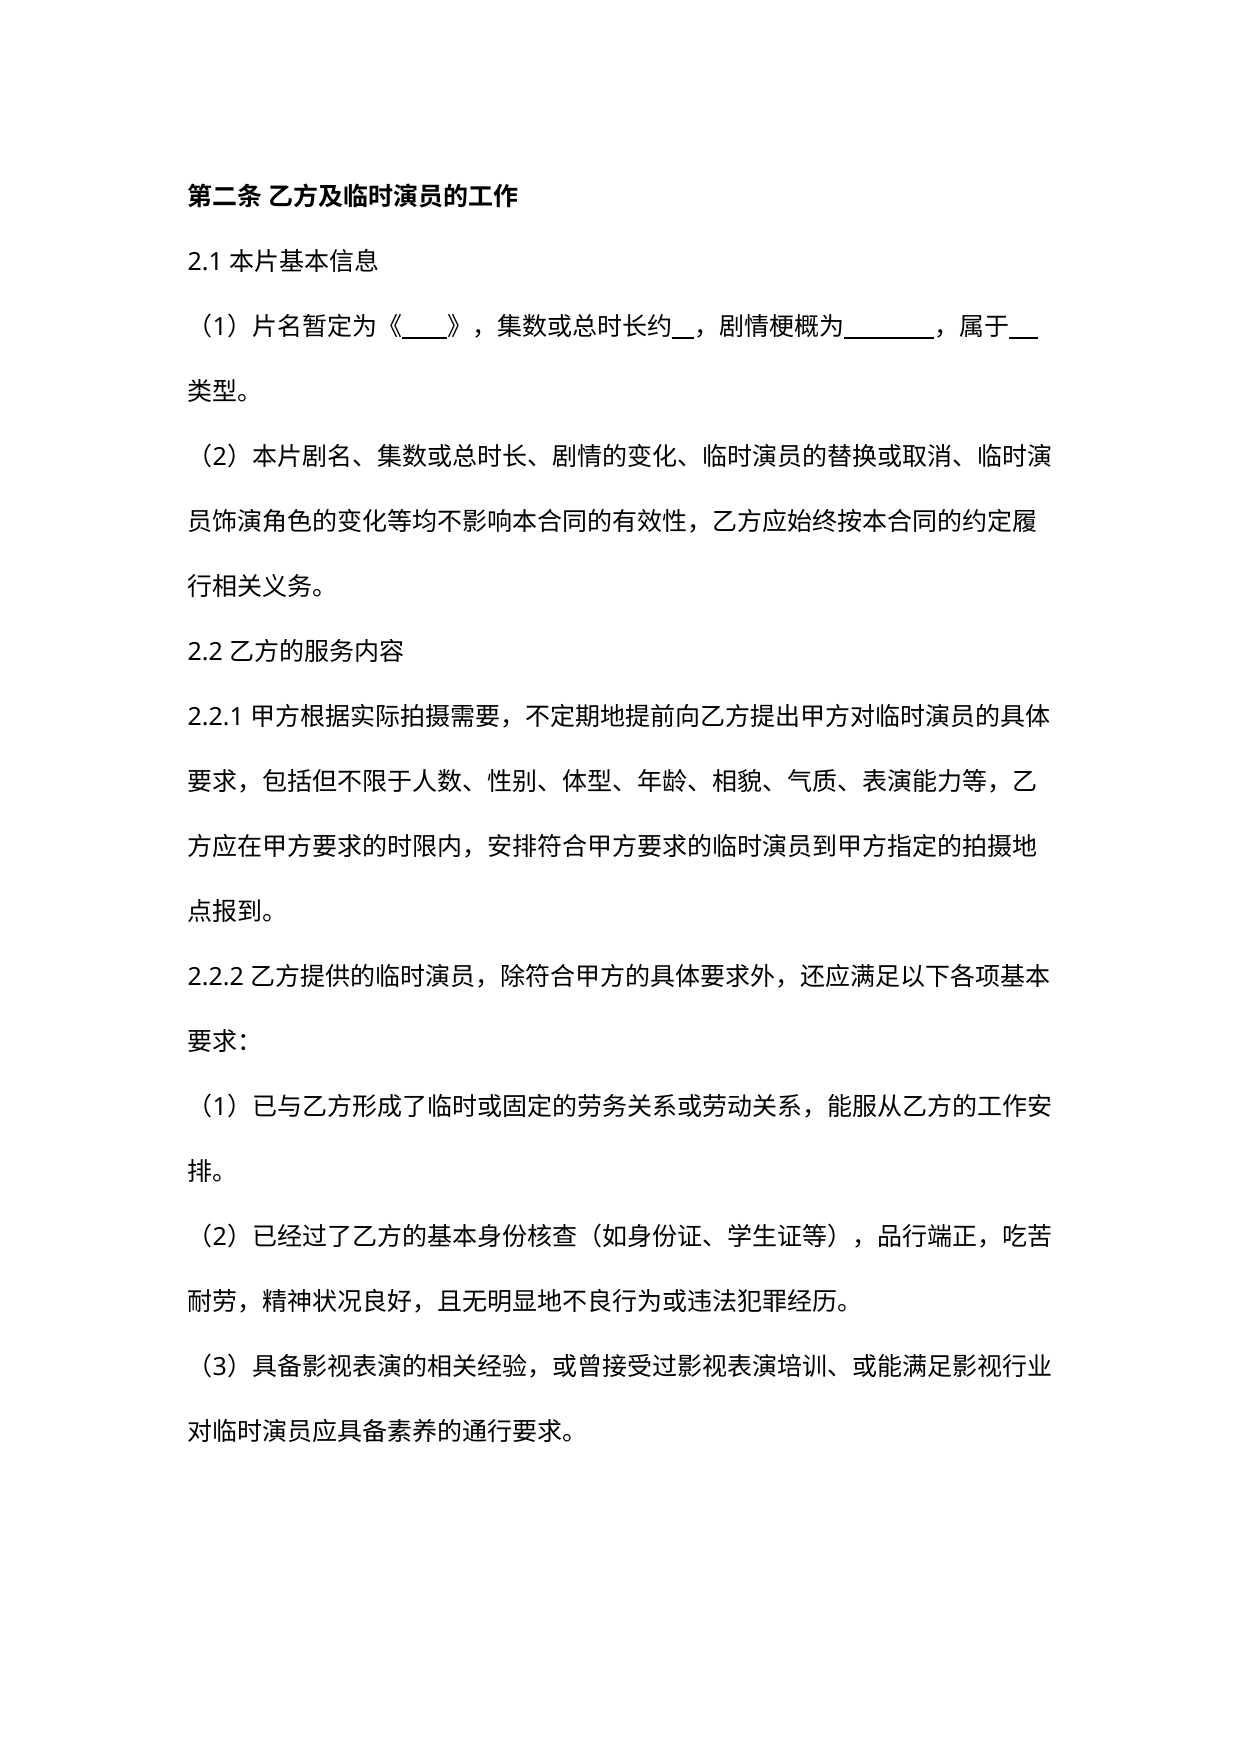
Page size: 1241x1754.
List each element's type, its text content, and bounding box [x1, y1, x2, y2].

text 2.1 本片基本信息 [187, 227, 1053, 292]
text （1）已与乙方形成了临时或固定的劳务关系或劳动关系，能服从乙方的工作安排。 [187, 1072, 1053, 1202]
text （1）片名暂定为《 》，集数或总时长约 ，剧情梗概为 ，属于 类型。 [187, 292, 1053, 422]
text （2）已经过了乙方的基本身份核查（如身份证、学生证等），品行端正，吃苦耐劳，精神状况良好，且无明显地不良行为或违法犯罪经历。 [187, 1202, 1053, 1332]
text （2）本片剧名、集数或总时长、剧情的变化、临时演员的替换或取消、临时演员饰演角色的变化等均不影响本合同的有效性，乙方应始终按本合同的约定履行相关义务。 [187, 422, 1053, 617]
subtitle 第二条 乙方及临时演员的工作 [187, 162, 1053, 227]
text （3）具备影视表演的相关经验，或曾接受过影视表演培训、或能满足影视行业对临时演员应具备素养的通行要求。 [187, 1332, 1053, 1462]
text 2.2 乙方的服务内容 [187, 617, 1053, 682]
text 2.2.2 乙方提供的临时演员，除符合甲方的具体要求外，还应满足以下各项基本要求： [187, 942, 1053, 1072]
text 2.2.1 甲方根据实际拍摄需要，不定期地提前向乙方提出甲方对临时演员的具体要求，包括但不限于人数、性别、体型、年龄、相貌、气质、表演能力等，乙方应在甲方要求的时限内，安排符合甲方要求的临时演员到甲方指定的拍摄地点报到。 [187, 682, 1053, 942]
